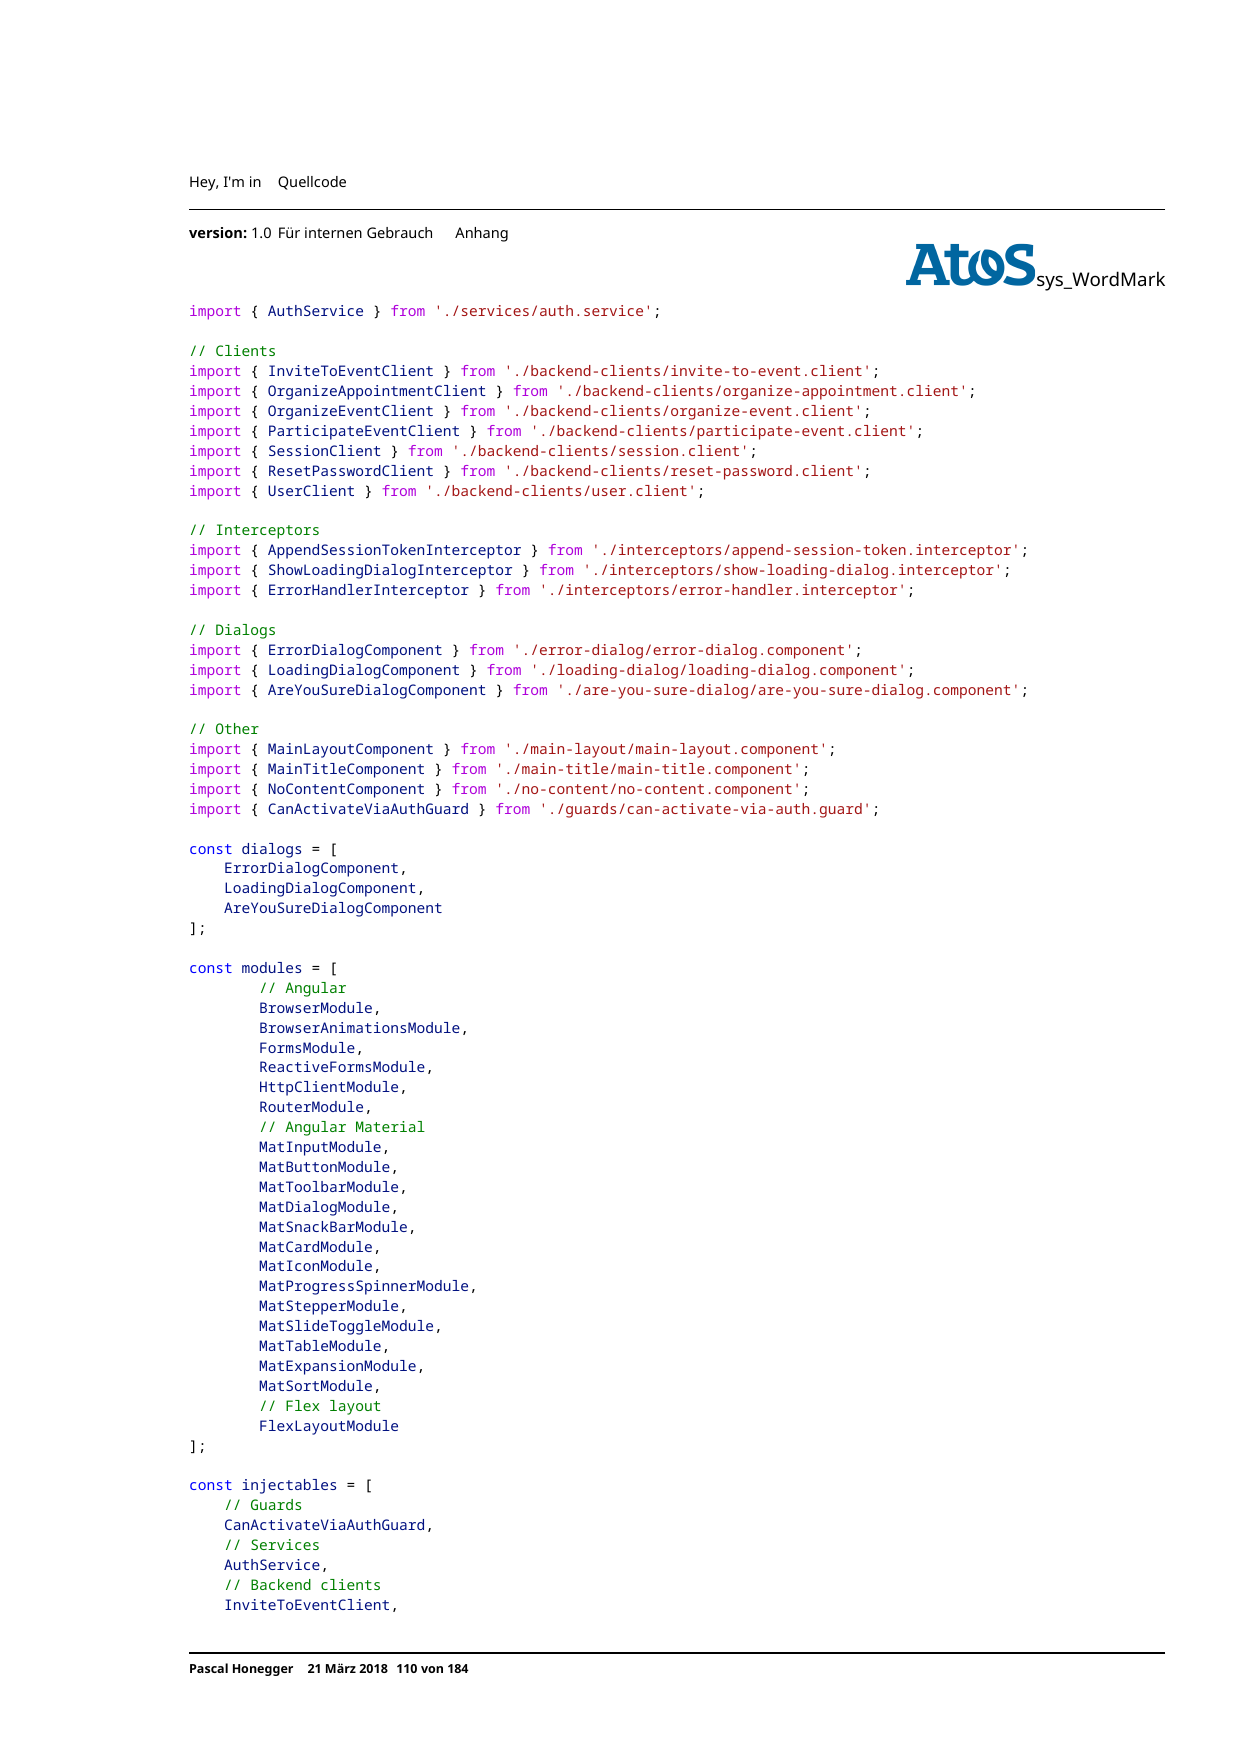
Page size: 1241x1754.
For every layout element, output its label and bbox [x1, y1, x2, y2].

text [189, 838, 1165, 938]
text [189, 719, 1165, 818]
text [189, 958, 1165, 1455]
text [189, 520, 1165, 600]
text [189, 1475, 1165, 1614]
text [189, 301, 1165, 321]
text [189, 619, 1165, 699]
picture [904, 242, 1037, 287]
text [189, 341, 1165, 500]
